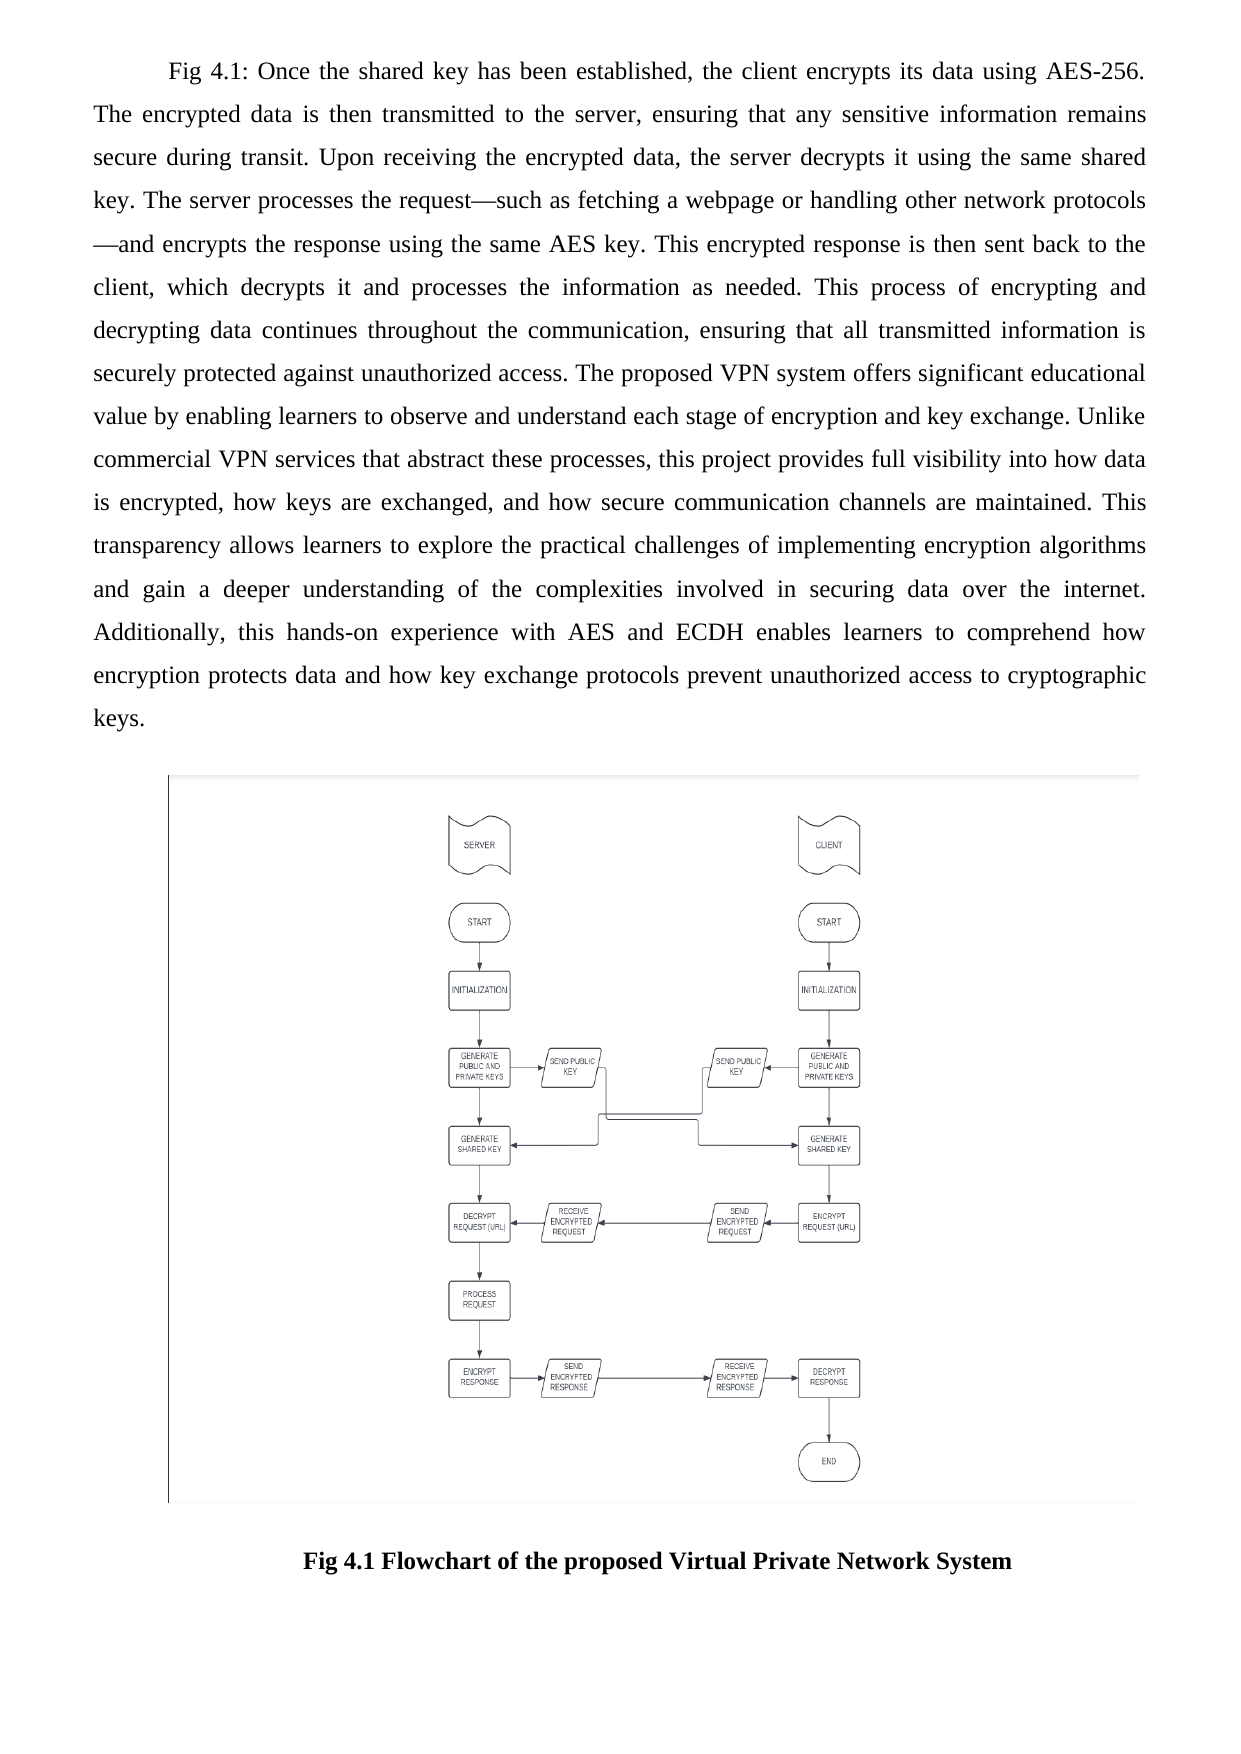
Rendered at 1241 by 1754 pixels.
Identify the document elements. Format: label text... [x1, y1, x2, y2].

text Fig 4.1 Flowchart of the proposed Virtual Private Network System [93, 1546, 1147, 1574]
text Fig 4.1: Once the shared key has been established, the client encrypts its data using AES-256. The encrypted data is then transmitted to the server, ensuring that any sensitive information remains secure during transit. Upon receiving the encrypted data, the server decrypts it using the same shared key. The server processes the request—such as fetching a webpage or handling other network protocols—and encrypts the response using the same AES key. This encrypted response is then sent back to the client, which decrypts it and processes the information as needed. This process of encrypting and decrypting data continues throughout the communication, ensuring that all transmitted information is securely protected against unauthorized access. The proposed VPN system offers significant educational value by enabling learners to observe and understand each stage of encryption and key exchange. Unlike commercial VPN services that abstract these processes, this project provides full visibility into how data is encrypted, how keys are exchanged, and how secure communication channels are maintained. This transparency allows learners to explore the practical challenges of implementing encryption algorithms and gain a deeper understanding of the complexities involved in securing data over the internet. Additionally, this hands-on experience with AES and ECDH enables learners to comprehend how encryption protects data and how key exchange protocols prevent unauthorized access to cryptographic keys. [93, 56, 1147, 732]
picture [168, 775, 1140, 1503]
